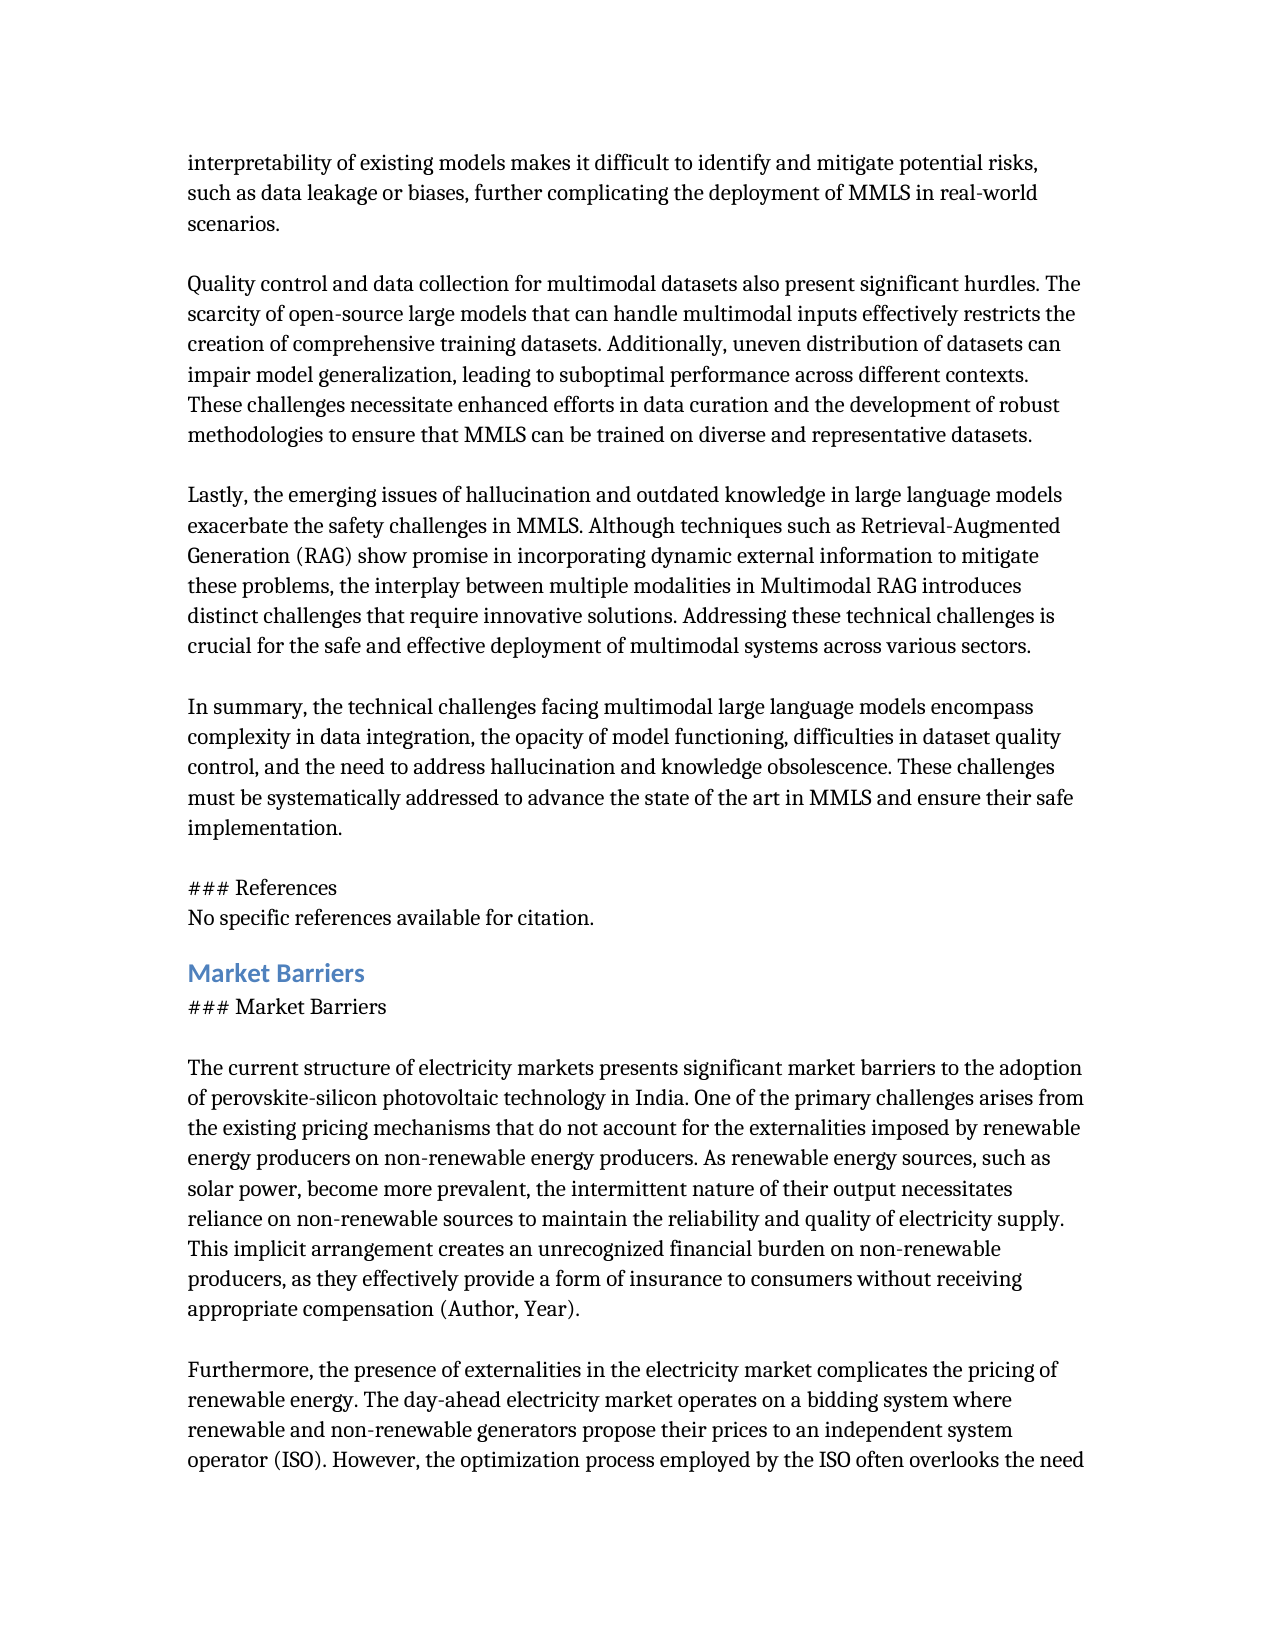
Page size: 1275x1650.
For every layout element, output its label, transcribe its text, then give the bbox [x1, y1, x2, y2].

subtitle Market Barriers [187, 956, 1087, 989]
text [187, 994, 1087, 1474]
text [187, 150, 1087, 932]
